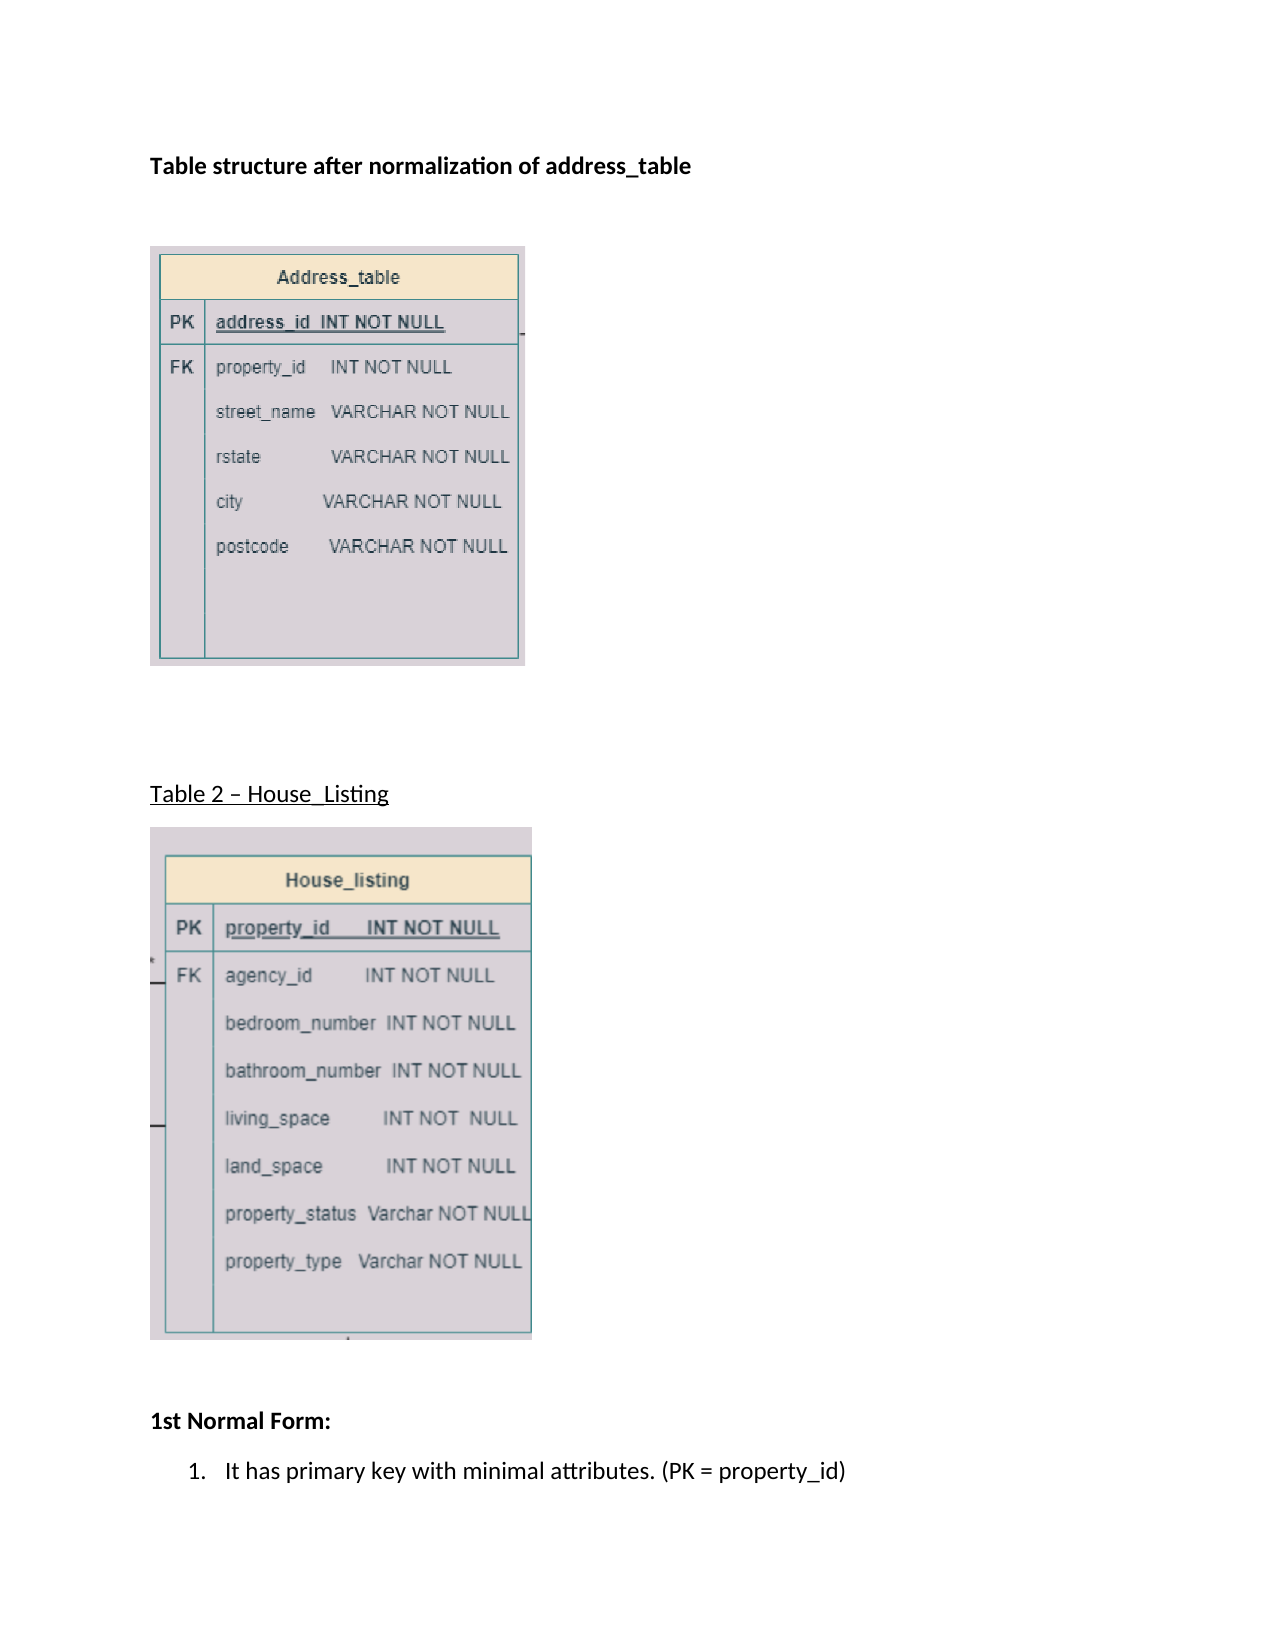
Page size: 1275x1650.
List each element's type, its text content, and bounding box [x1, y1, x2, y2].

text Table 2 – House_Listing [150, 778, 1125, 808]
picture [150, 246, 526, 666]
text 1st Normal Form: [150, 1406, 1125, 1436]
picture [150, 827, 538, 1340]
text Table structure after normalization of address_table [150, 150, 1125, 181]
list It has primary key with minimal attributes. (PK = property_id) [187, 1455, 1125, 1486]
